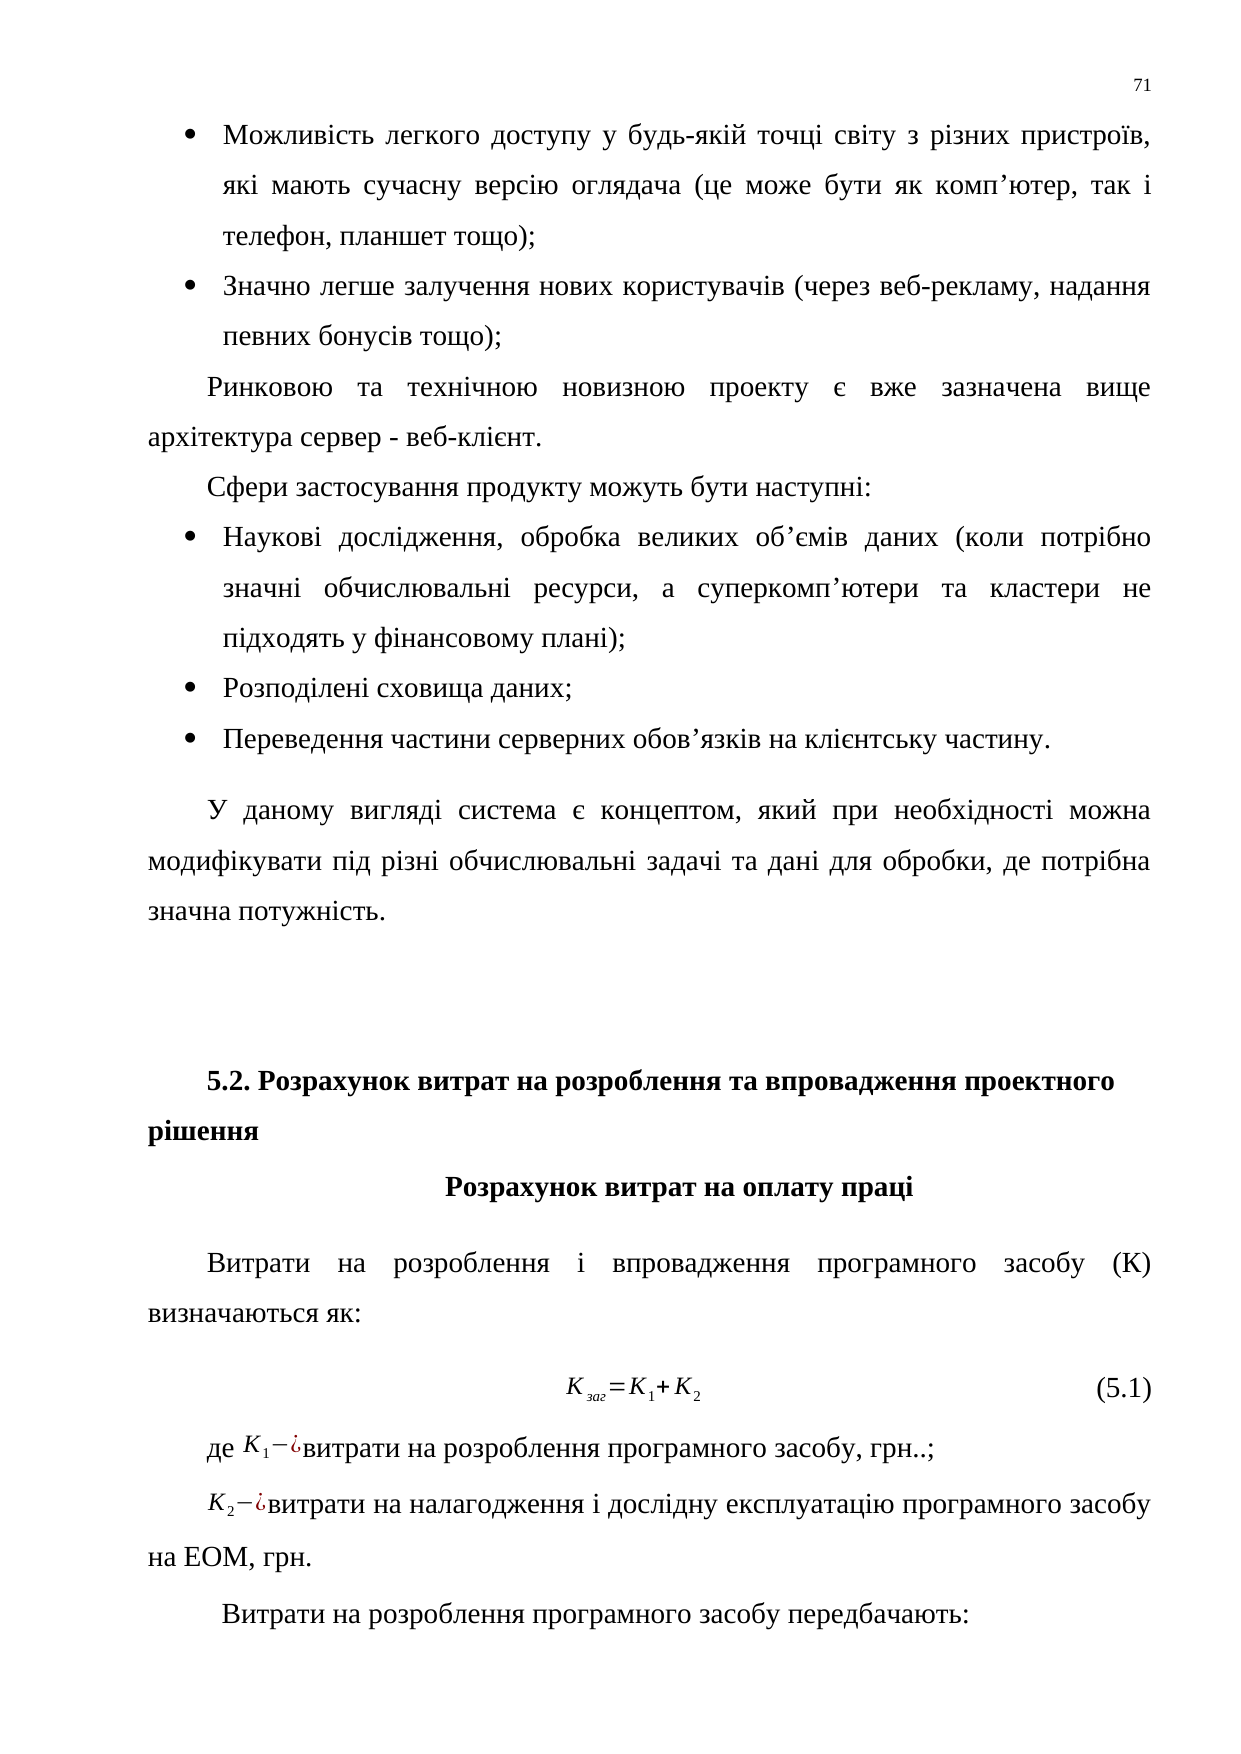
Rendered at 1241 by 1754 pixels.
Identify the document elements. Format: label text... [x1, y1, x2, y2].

text 5.2. Розрахунок витрат на розроблення та впровадження проектного рішення [148, 1063, 1152, 1146]
text У даному вигляді система є концептом, який при необхідності можна модифікувати під різні обчислювальні задачі та дані для обробки, де потрібна значна потужність. [148, 792, 1152, 926]
text Витрати на розроблення програмного засобу передбачають: [148, 1596, 1152, 1629]
list Наукові дослідження, обробка великих об’ємів даних (коли потрібно значні обчислювальні ресурси, а суперкомп’ютери та кластери не підходять у фінансовому плані); [185, 519, 1152, 654]
list Переведення частини серверних обов’язків на клієнтську частину. [185, 721, 1152, 755]
text Розрахунок витрат на оплату праці [148, 1169, 1152, 1203]
text витрати на налагодження і дослідну експлуатацію програмного засобу на ЕОМ, грн. [148, 1486, 1152, 1573]
list Розподілені сховища даних; [185, 671, 1152, 704]
list Значно легше залучення нових користувачів (через веб-рекламу, надання певних бонусів тощо); [185, 268, 1152, 352]
text (5.1) [148, 1370, 1152, 1407]
list Сфери застосування продукту можуть бути наступні: [148, 469, 1152, 503]
list Можливість легкого доступу у будь-якій точці світу з різних пристроїв, які мають сучасну версію оглядача (це може бути як комп’ютер, так і телефон, планшет тощо); [185, 117, 1152, 251]
text Витрати на розроблення і впровадження програмного засобу (К) визначаються як: [148, 1245, 1152, 1329]
list Ринковою та технічною новизною проекту є вже зазначена вище архітектура сервер - веб-клієнт. [148, 369, 1152, 452]
text де витрати на розроблення програмного засобу, грн..; [148, 1430, 1152, 1463]
